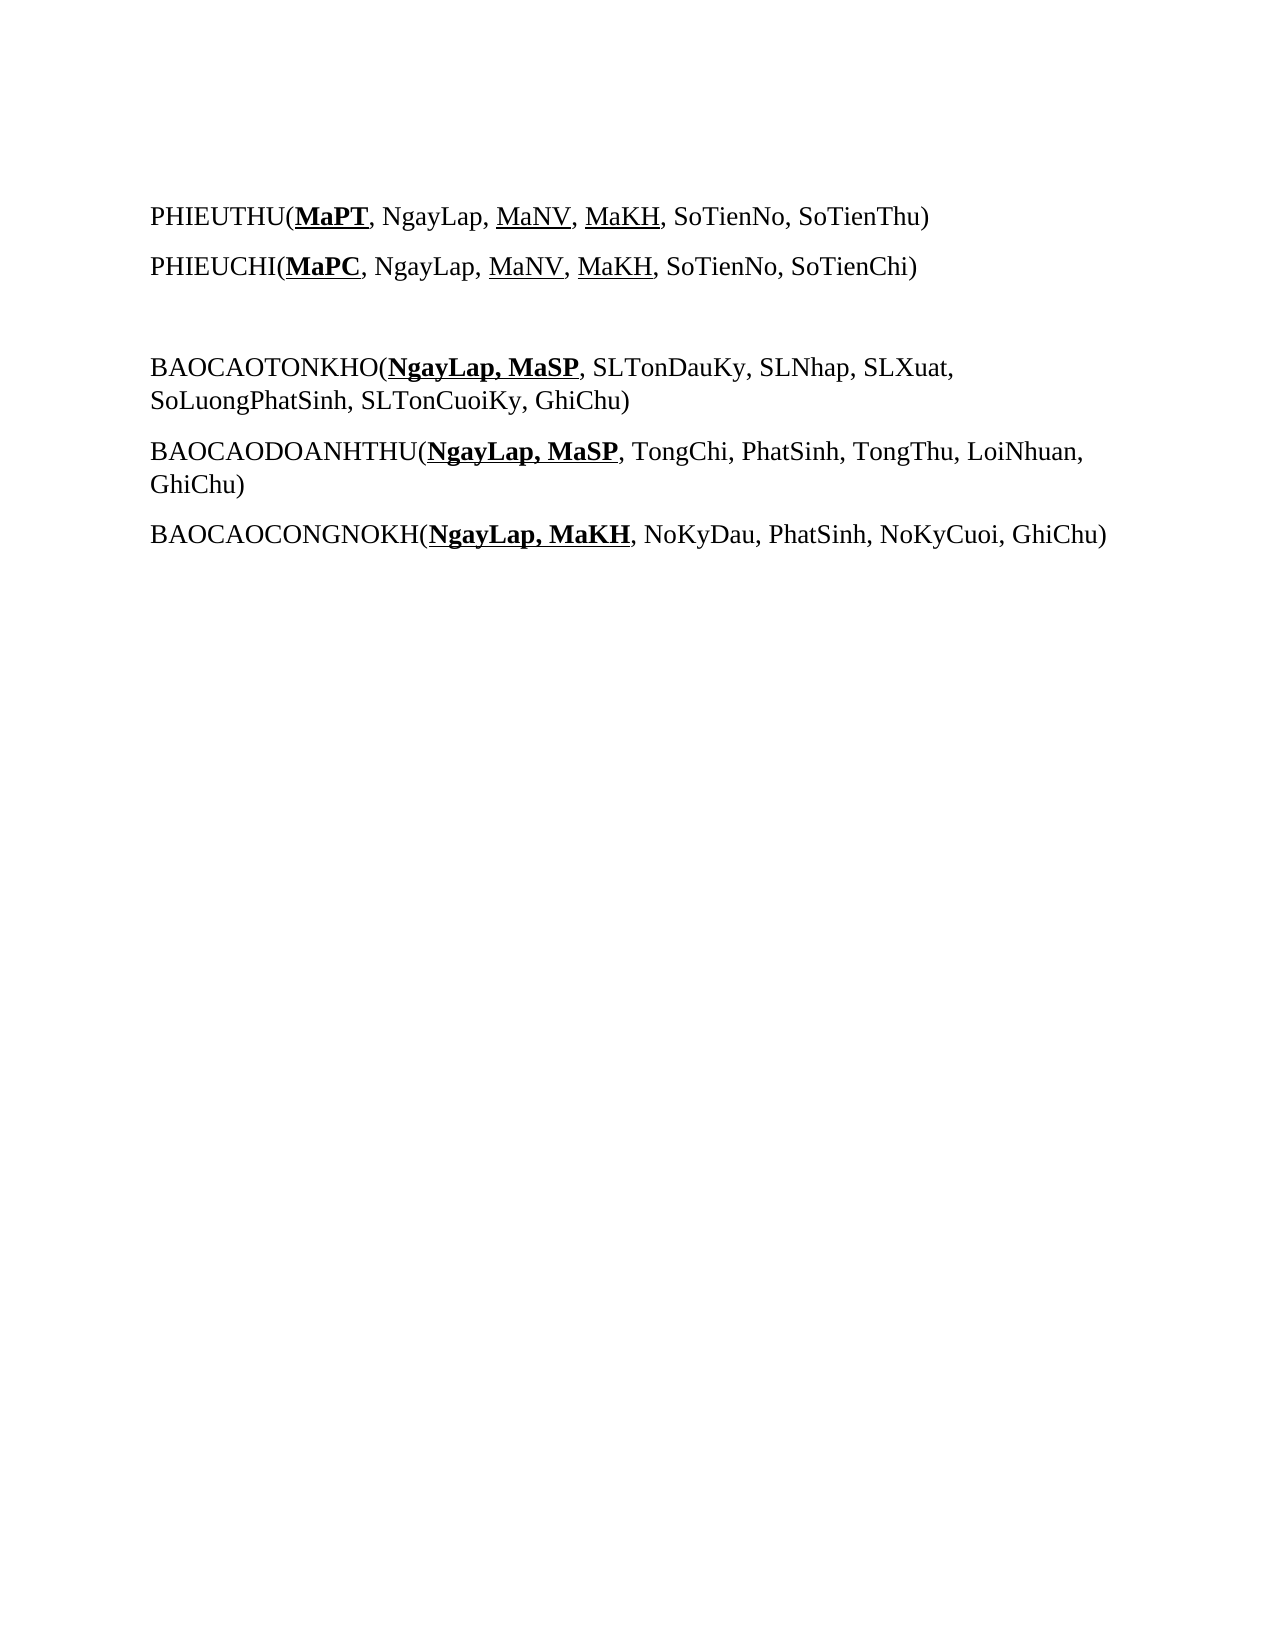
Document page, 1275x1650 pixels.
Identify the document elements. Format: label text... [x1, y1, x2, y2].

text BAOCAOTONKHO(NgayLap, MaSP, SLTonDauKy, SLNhap, SLXuat, SoLuongPhatSinh, SLTonCuoiKy, GhiChu) [150, 351, 1125, 416]
text PHIEUCHI(MaPC, NgayLap, MaNV, MaKH, SoTienNo, SoTienChi) [150, 250, 1125, 282]
text BAOCAODOANHTHU(NgayLap, MaSP, TongChi, PhatSinh, TongThu, LoiNhuan, GhiChu) [150, 434, 1125, 499]
text BAOCAOCONGNOKH(NgayLap, MaKH, NoKyDau, PhatSinh, NoKyCuoi, GhiChu) [150, 518, 1125, 549]
text PHIEUTHU(MaPT, NgayLap, MaNV, MaKH, SoTienNo, SoTienThu) [150, 200, 1125, 231]
